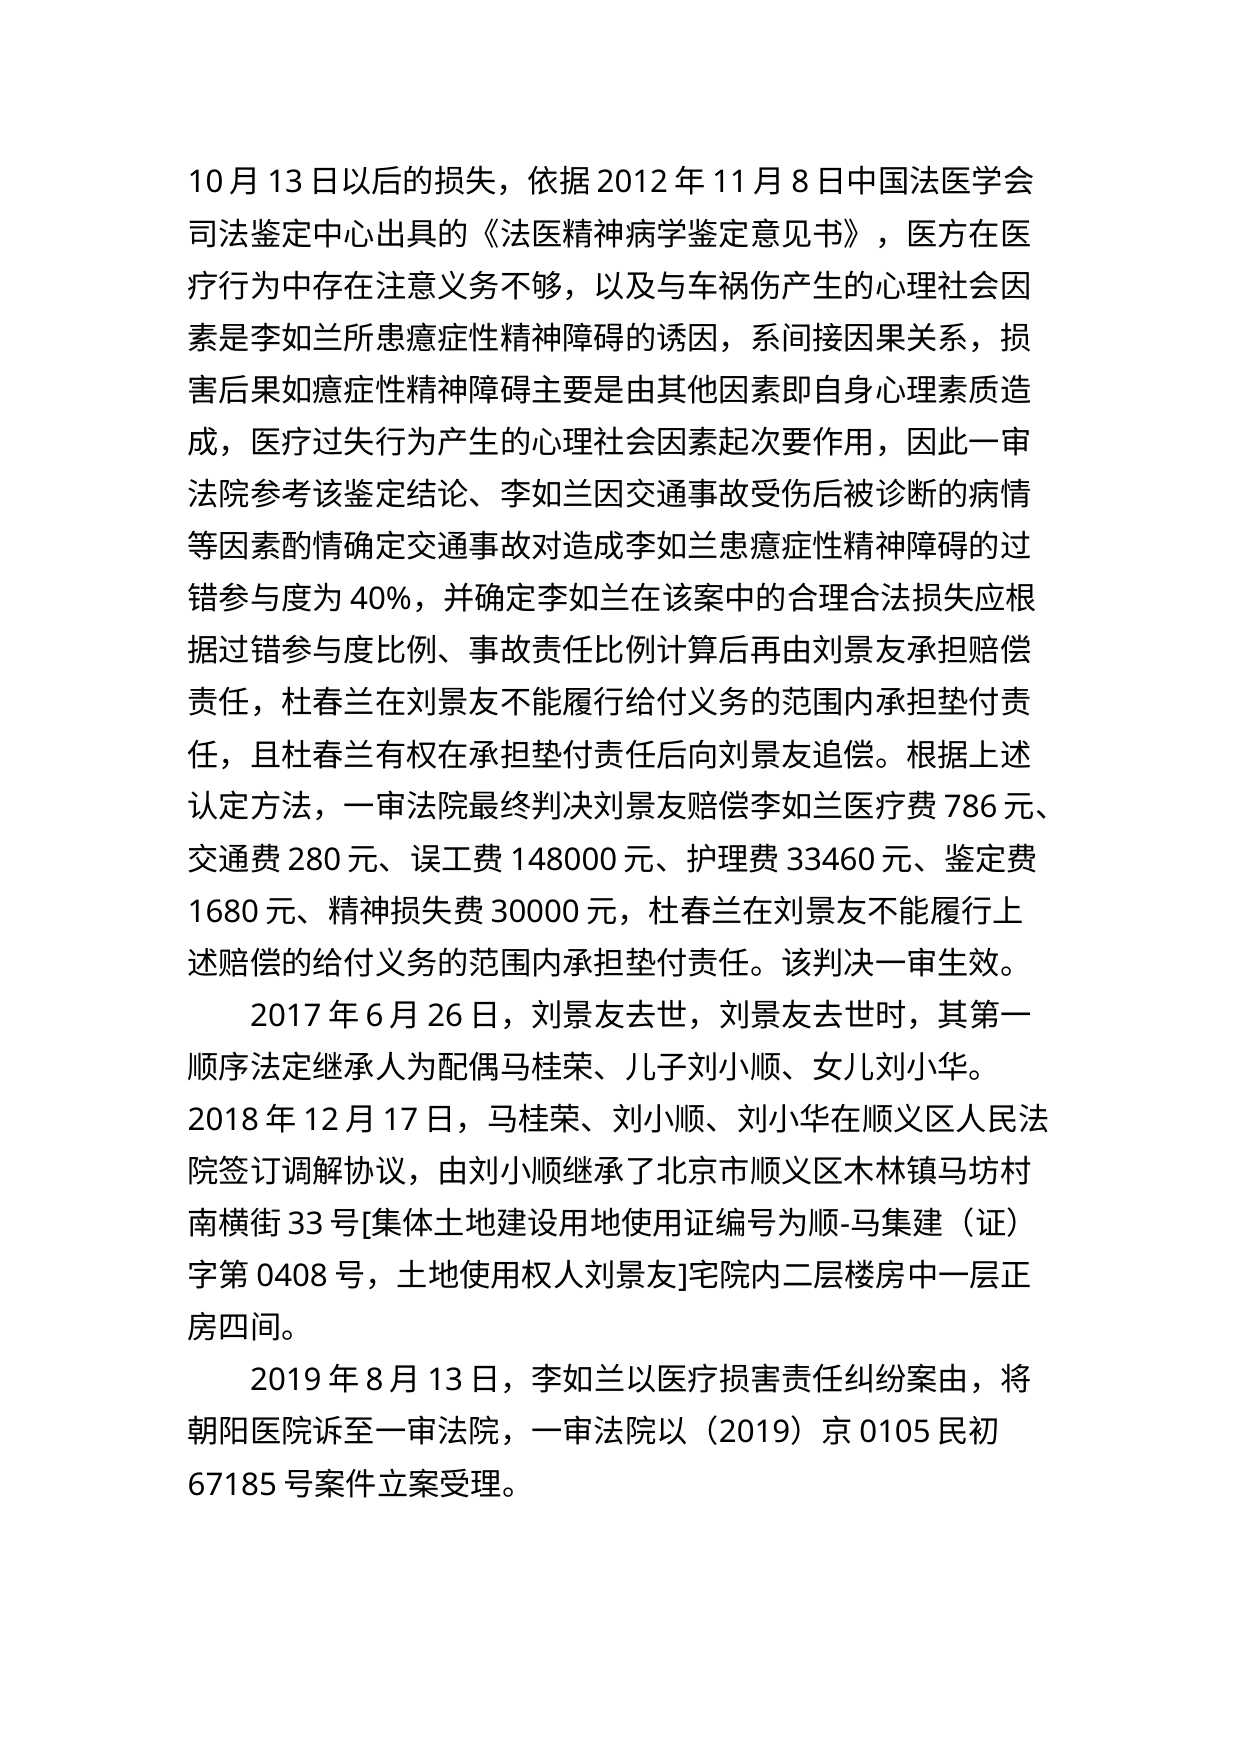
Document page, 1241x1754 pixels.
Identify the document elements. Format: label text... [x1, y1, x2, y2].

text 2019年8月13日，李如兰以医疗损害责任纠纷案由，将朝阳医院诉至一审法院，一审法院以（2019）京0105民初67185号案件立案受理。 [187, 1348, 1053, 1504]
text 2017年6月26日，刘景友去世，刘景友去世时，其第一顺序法定继承人为配偶马桂荣、儿子刘小顺、女儿刘小华。2018年12月17日，马桂荣、刘小顺、刘小华在顺义区人民法院签订调解协议，由刘小顺继承了北京市顺义区木林镇马坊村南横街33号[集体土地建设用地使用证编号为顺-马集建（证）字第0408号，土地使用权人刘景友]宅院内二层楼房中一层正房四间。 [187, 983, 1053, 1348]
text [187, 150, 1053, 983]
